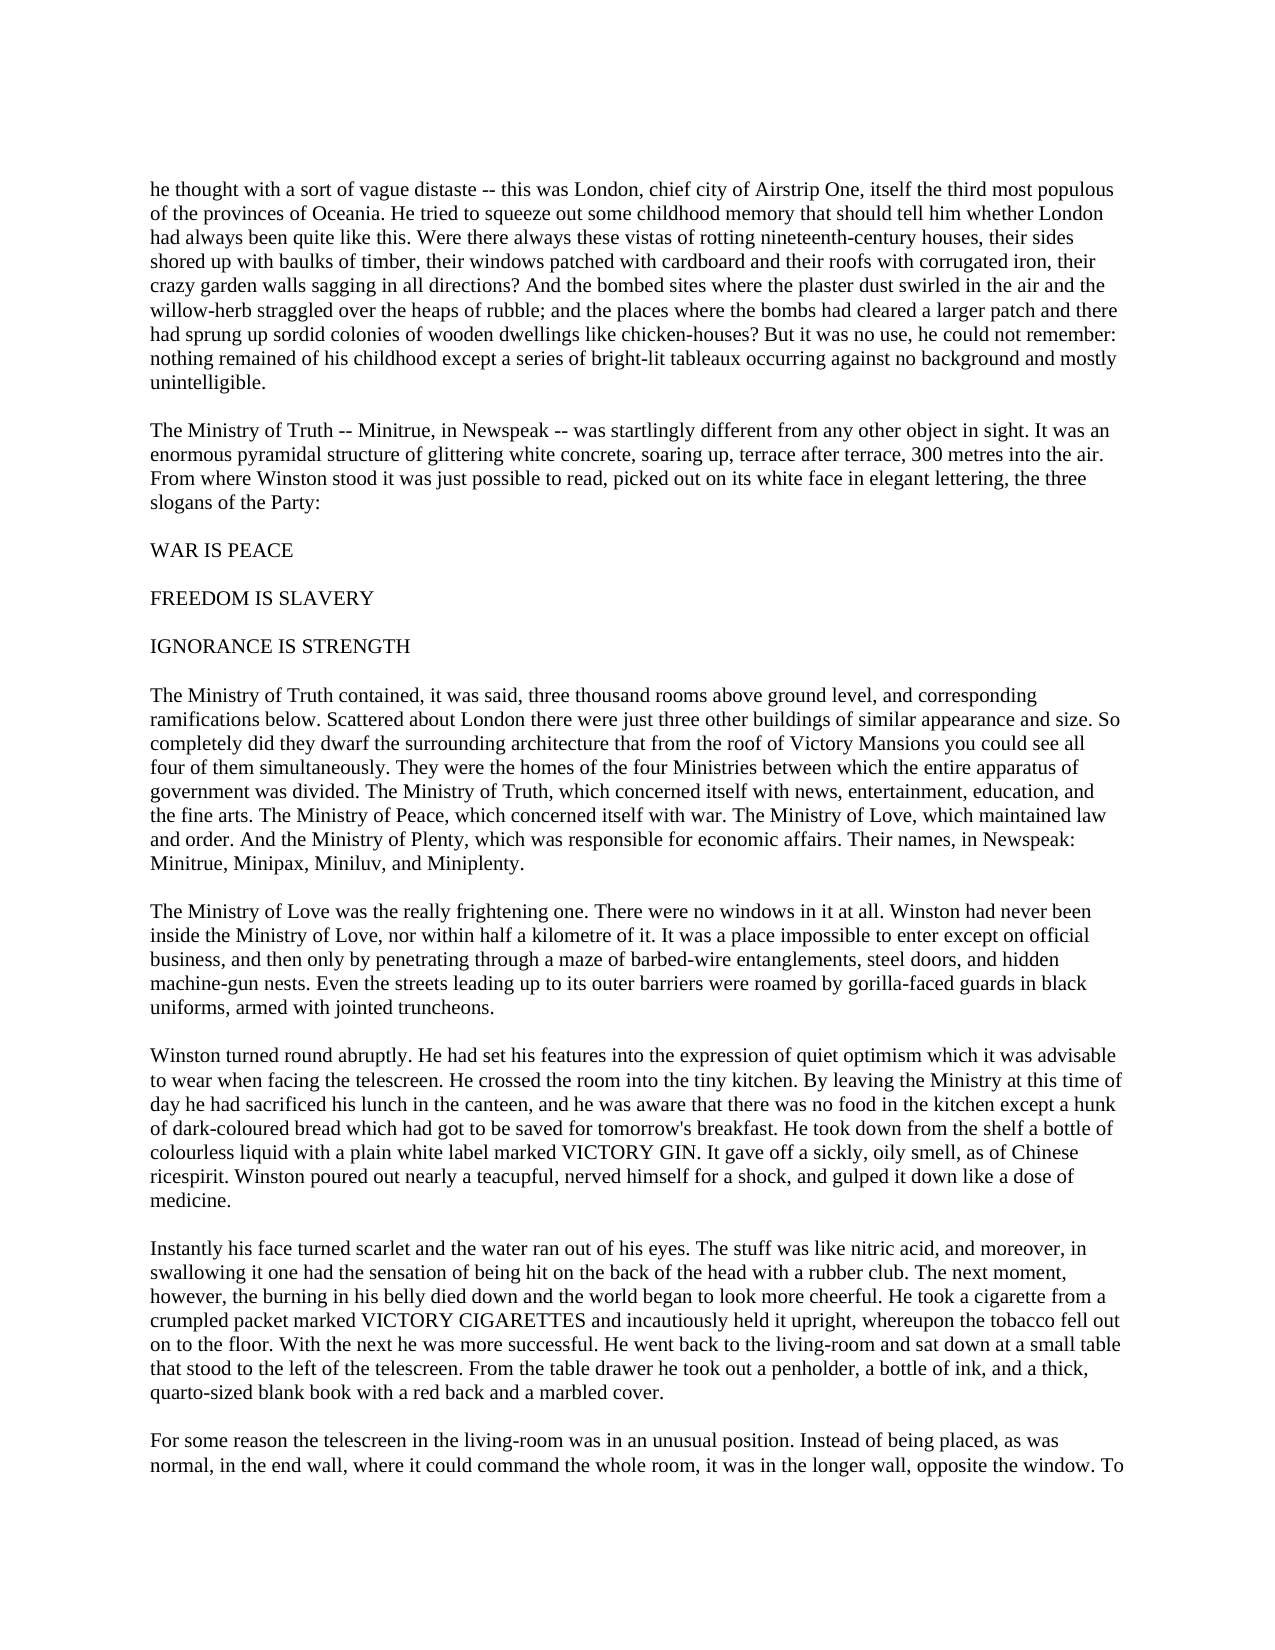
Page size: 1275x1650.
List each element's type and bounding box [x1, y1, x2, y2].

text [150, 177, 1125, 1477]
